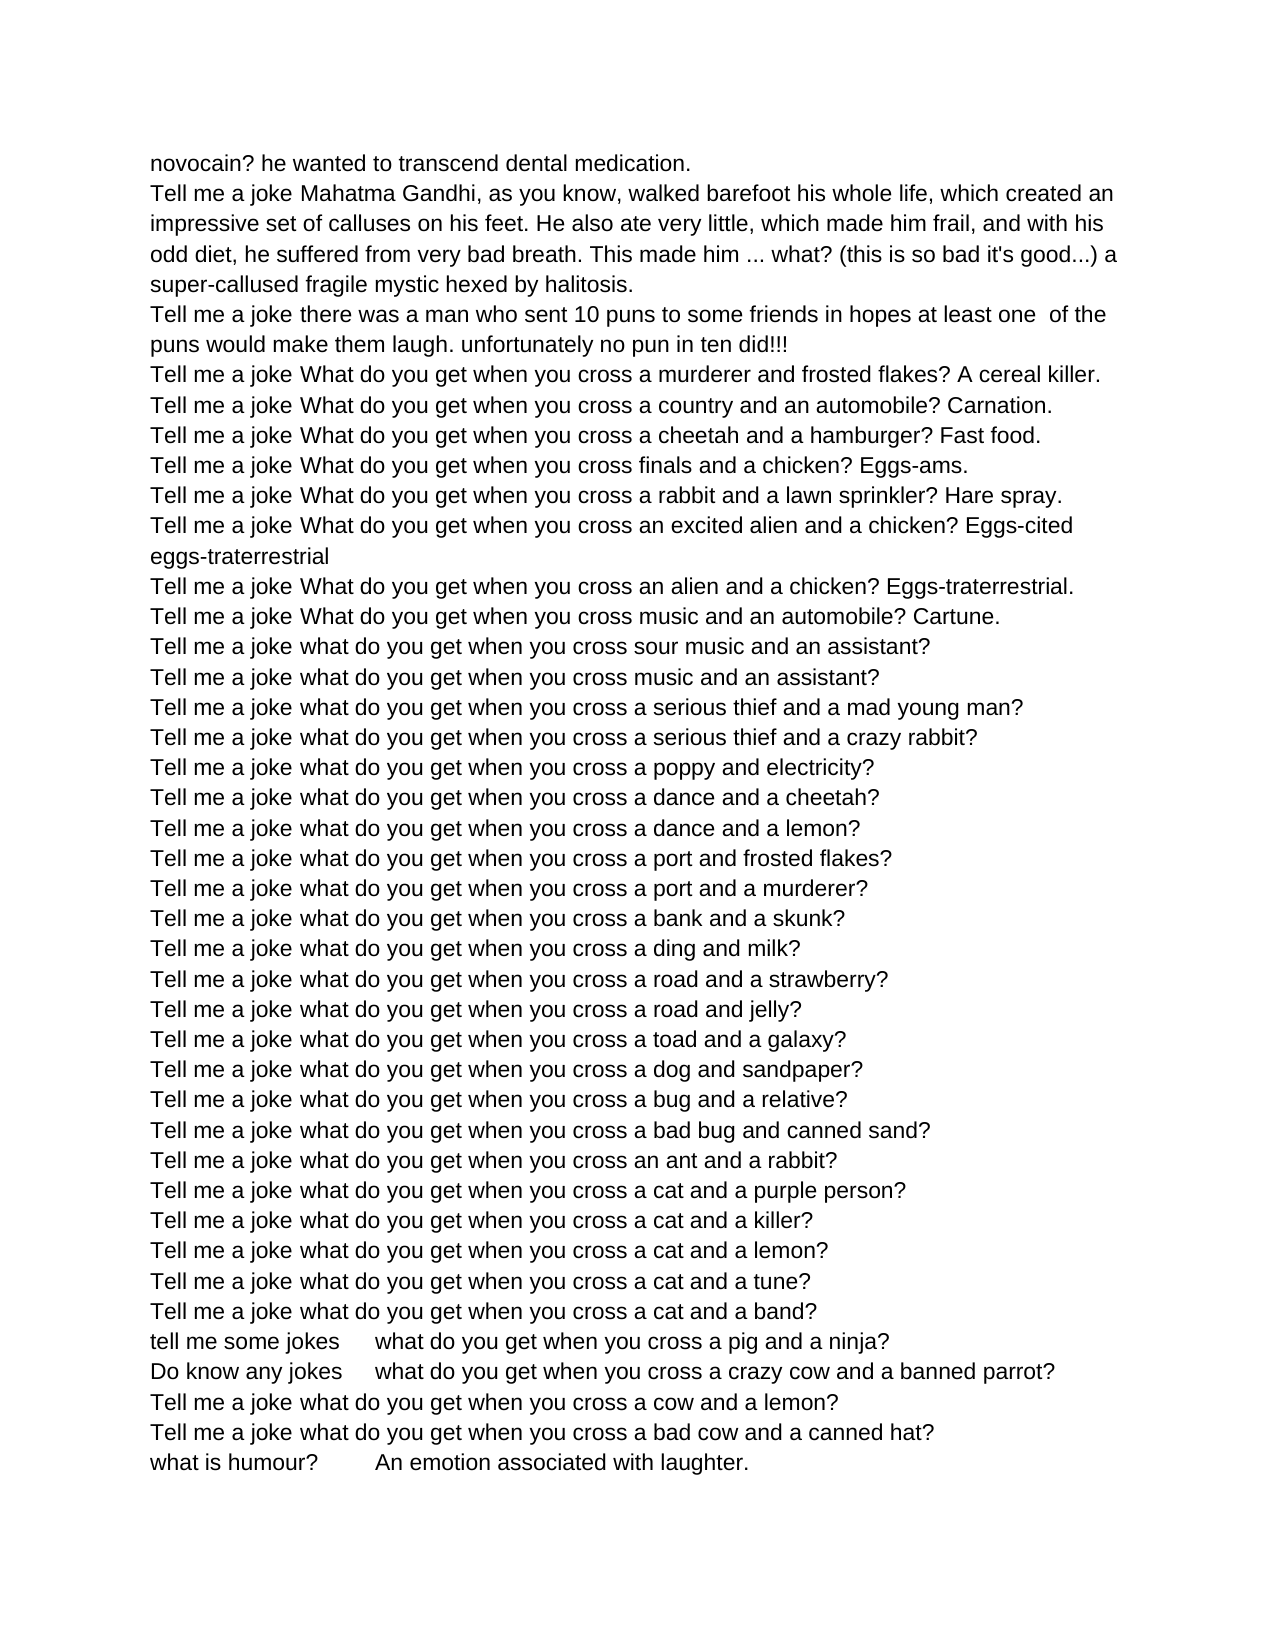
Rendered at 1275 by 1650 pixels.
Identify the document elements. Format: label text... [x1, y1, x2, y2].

text Tell me a joke what do you get when you cross a cat and a killer? [150, 1207, 1125, 1234]
text Tell me a joke What do you get when you cross a murderer and frosted flakes? A cereal killer. [150, 361, 1125, 388]
text Tell me a joke there was a man who sent 10 puns to some friends in hopes at least one of the puns would make them laugh. unfortunately no pun in ten did!!! [150, 301, 1125, 358]
text Tell me a joke what do you get when you cross a cat and a purple person? [150, 1177, 1125, 1203]
text Tell me a joke What do you get when you cross music and an automobile? Cartune. [150, 603, 1125, 629]
text Tell me a joke What do you get when you cross an excited alien and a chicken? Eggs-cited eggs-traterrestrial [150, 512, 1125, 569]
text Tell me a joke what do you get when you cross a toad and a galaxy? [150, 1026, 1125, 1052]
text Do know any jokes what do you get when you cross a crazy cow and a banned parrot? [150, 1358, 1125, 1385]
text Tell me a joke Mahatma Gandhi, as you know, walked barefoot his whole life, which created an impressive set of calluses on his feet. He also ate very little, which made him frail, and with his odd diet, he suffered from very bad breath. This made him ... what? (this is so bad it's good...) a super-callused fragile mystic hexed by halitosis. [150, 180, 1125, 297]
text Tell me a joke what do you get when you cross a road and a strawberry? [150, 966, 1125, 992]
text Tell me a joke what do you get when you cross a cow and a lemon? [150, 1388, 1125, 1415]
text Tell me a joke What do you get when you cross an alien and a chicken? Eggs-traterrestrial. [150, 573, 1125, 599]
text Tell me a joke What do you get when you cross a rabbit and a lawn sprinkler? Hare spray. [150, 482, 1125, 509]
text Tell me a joke what do you get when you cross a cat and a lemon? [150, 1237, 1125, 1264]
text Tell me a joke what do you get when you cross a road and jelly? [150, 996, 1125, 1022]
text Tell me a joke what do you get when you cross a dance and a lemon? [150, 814, 1125, 841]
text what is humour? An emotion associated with laughter. [150, 1449, 1125, 1475]
text Tell me a joke what do you get when you cross a serious thief and a mad young man? [150, 694, 1125, 720]
text Tell me a joke What do you get when you cross a cheetah and a hamburger? Fast food. [150, 422, 1125, 448]
text Tell me a joke What do you get when you cross a country and an automobile? Carnation. [150, 392, 1125, 418]
text tell me some jokes what do you get when you cross a pig and a ninja? [150, 1328, 1125, 1354]
text Tell me a joke what do you get when you cross a dance and a cheetah? [150, 784, 1125, 811]
text Tell me a joke what do you get when you cross a ding and milk? [150, 935, 1125, 962]
text Tell me a joke what do you get when you cross a cat and a band? [150, 1298, 1125, 1324]
text Tell me a joke what do you get when you cross a poppy and electricity? [150, 754, 1125, 781]
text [150, 150, 1125, 176]
text Tell me a joke what do you get when you cross sour music and an assistant? [150, 633, 1125, 660]
text Tell me a joke what do you get when you cross a port and a murderer? [150, 875, 1125, 901]
text Tell me a joke what do you get when you cross a dog and sandpaper? [150, 1056, 1125, 1083]
text Tell me a joke what do you get when you cross a serious thief and a crazy rabbit? [150, 724, 1125, 750]
text Tell me a joke what do you get when you cross a port and frosted flakes? [150, 845, 1125, 871]
text Tell me a joke what do you get when you cross a bug and a relative? [150, 1086, 1125, 1113]
text Tell me a joke what do you get when you cross music and an assistant? [150, 663, 1125, 690]
text Tell me a joke What do you get when you cross finals and a chicken? Eggs-ams. [150, 452, 1125, 478]
text Tell me a joke what do you get when you cross an ant and a rabbit? [150, 1147, 1125, 1173]
text Tell me a joke what do you get when you cross a cat and a tune? [150, 1268, 1125, 1294]
text Tell me a joke what do you get when you cross a bad bug and canned sand? [150, 1117, 1125, 1143]
text Tell me a joke what do you get when you cross a bad cow and a canned hat? [150, 1419, 1125, 1445]
text Tell me a joke what do you get when you cross a bank and a skunk? [150, 905, 1125, 932]
